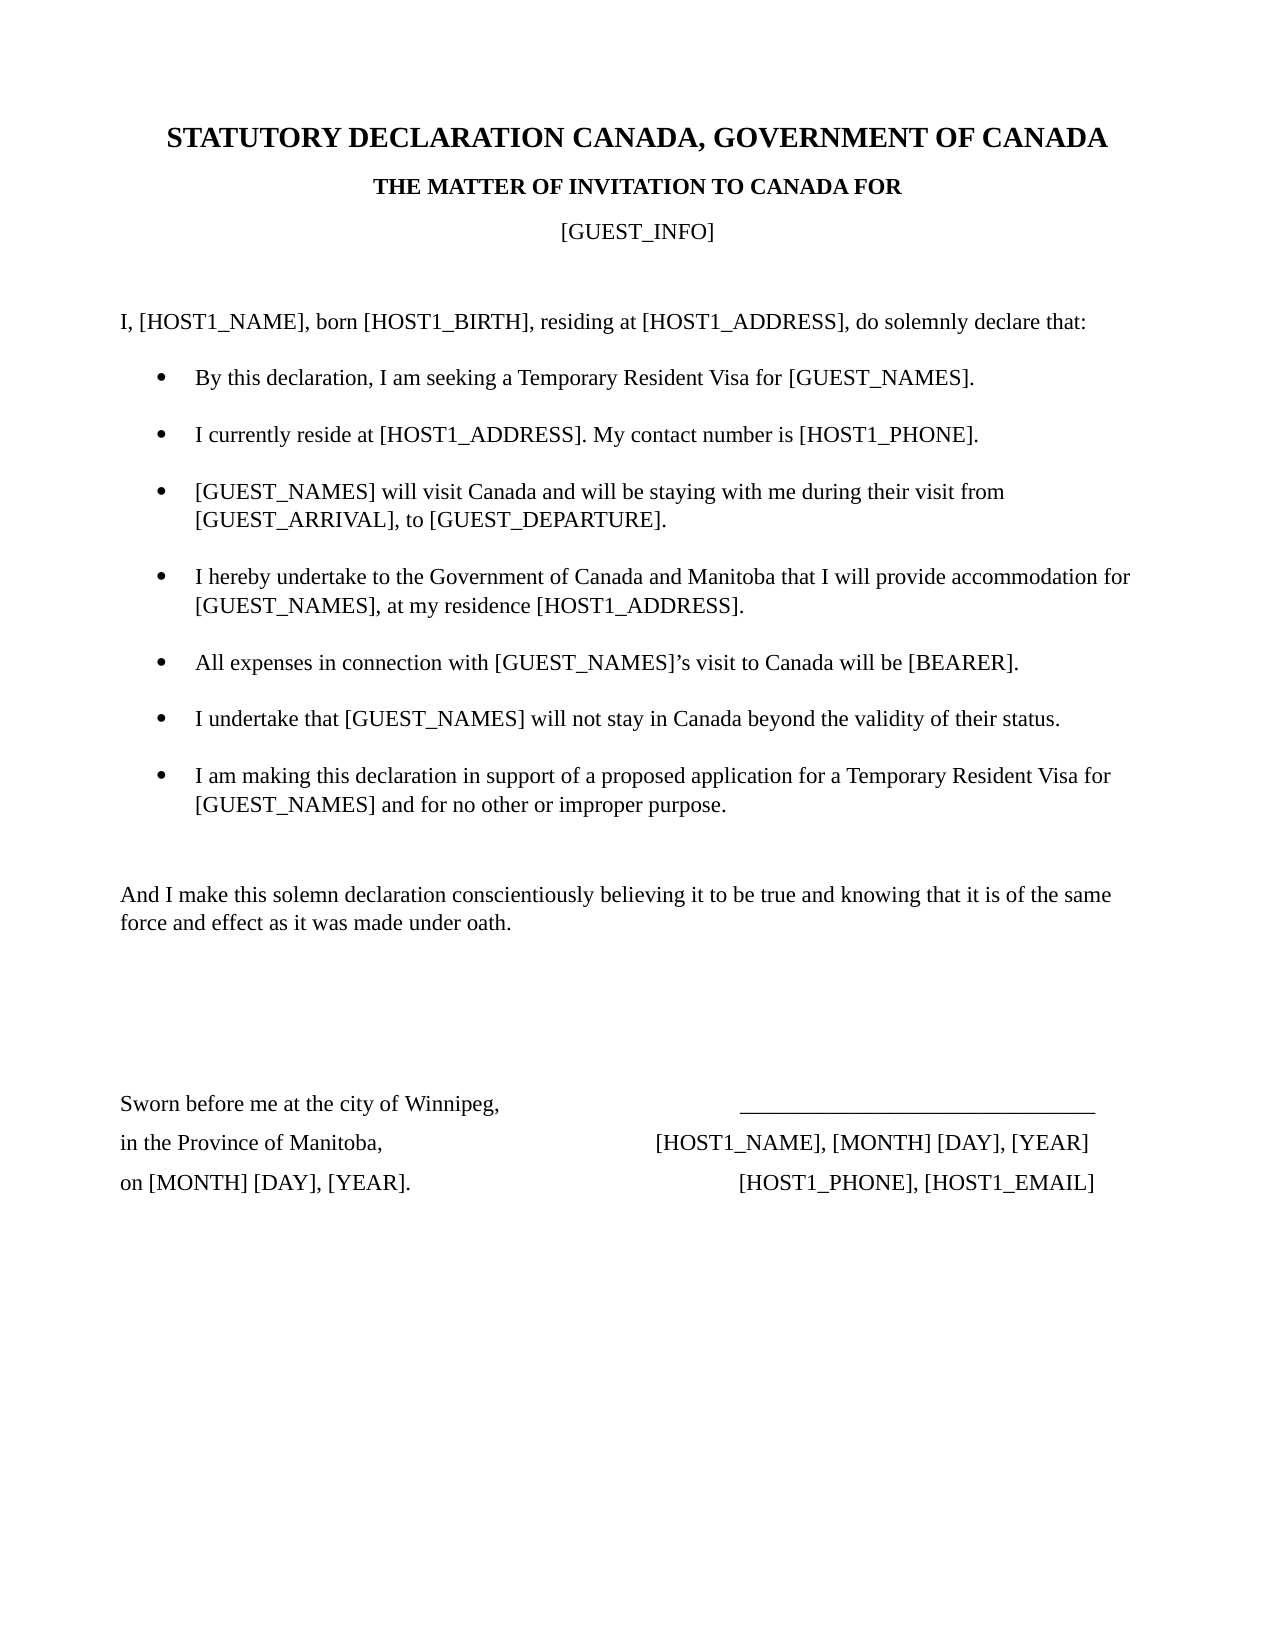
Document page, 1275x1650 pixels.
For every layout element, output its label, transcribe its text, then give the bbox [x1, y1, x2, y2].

text And I make this solemn declaration conscientiously believing it to be true and knowing that it is of the same force and effect as it was made under oath. [120, 881, 1155, 936]
list I am making this declaration in support of a proposed application for a Temporary Resident Visa for [GUEST_NAMES] and for no other or improper purpose. [157, 762, 1155, 817]
text Sworn before me at the city of Winnipeg, _______________________________ [120, 1090, 1155, 1116]
text THE MATTER OF INVITATION TO CANADA FOR [120, 173, 1155, 199]
list [GUEST_NAMES] will visit Canada and will be staying with me during their visit from [GUEST_ARRIVAL], to [GUEST_DEPARTURE]. [157, 478, 1155, 533]
list I undertake that [GUEST_NAMES] will not stay in Canada beyond the validity of their status. [157, 706, 1155, 732]
text STATUTORY DECLARATION CANADA, GOVERNMENT OF CANADA [120, 120, 1155, 153]
text in the Province of Manitoba, [HOST1_NAME], [MONTH] [DAY], [YEAR] [120, 1129, 1155, 1156]
list By this declaration, I am seeking a Temporary Resident Visa for [GUEST_NAMES]. [157, 364, 1155, 391]
text I, [HOST1_NAME], born [HOST1_BIRTH], residing at [HOST1_ADDRESS], do solemnly declare that: [120, 308, 1155, 334]
list I currently reside at [HOST1_ADDRESS]. My contact number is [HOST1_PHONE]. [157, 421, 1155, 447]
text on [MONTH] [DAY], [YEAR]. [HOST1_PHONE], [HOST1_EMAIL] [120, 1169, 1155, 1195]
list All expenses in connection with [GUEST_NAMES]’s visit to Canada will be [BEARER]. [157, 649, 1155, 675]
list I hereby undertake to the Government of Canada and Manitoba that I will provide accommodation for [GUEST_NAMES], at my residence [HOST1_ADDRESS]. [157, 563, 1155, 618]
text [GUEST_INFO] [120, 218, 1155, 244]
